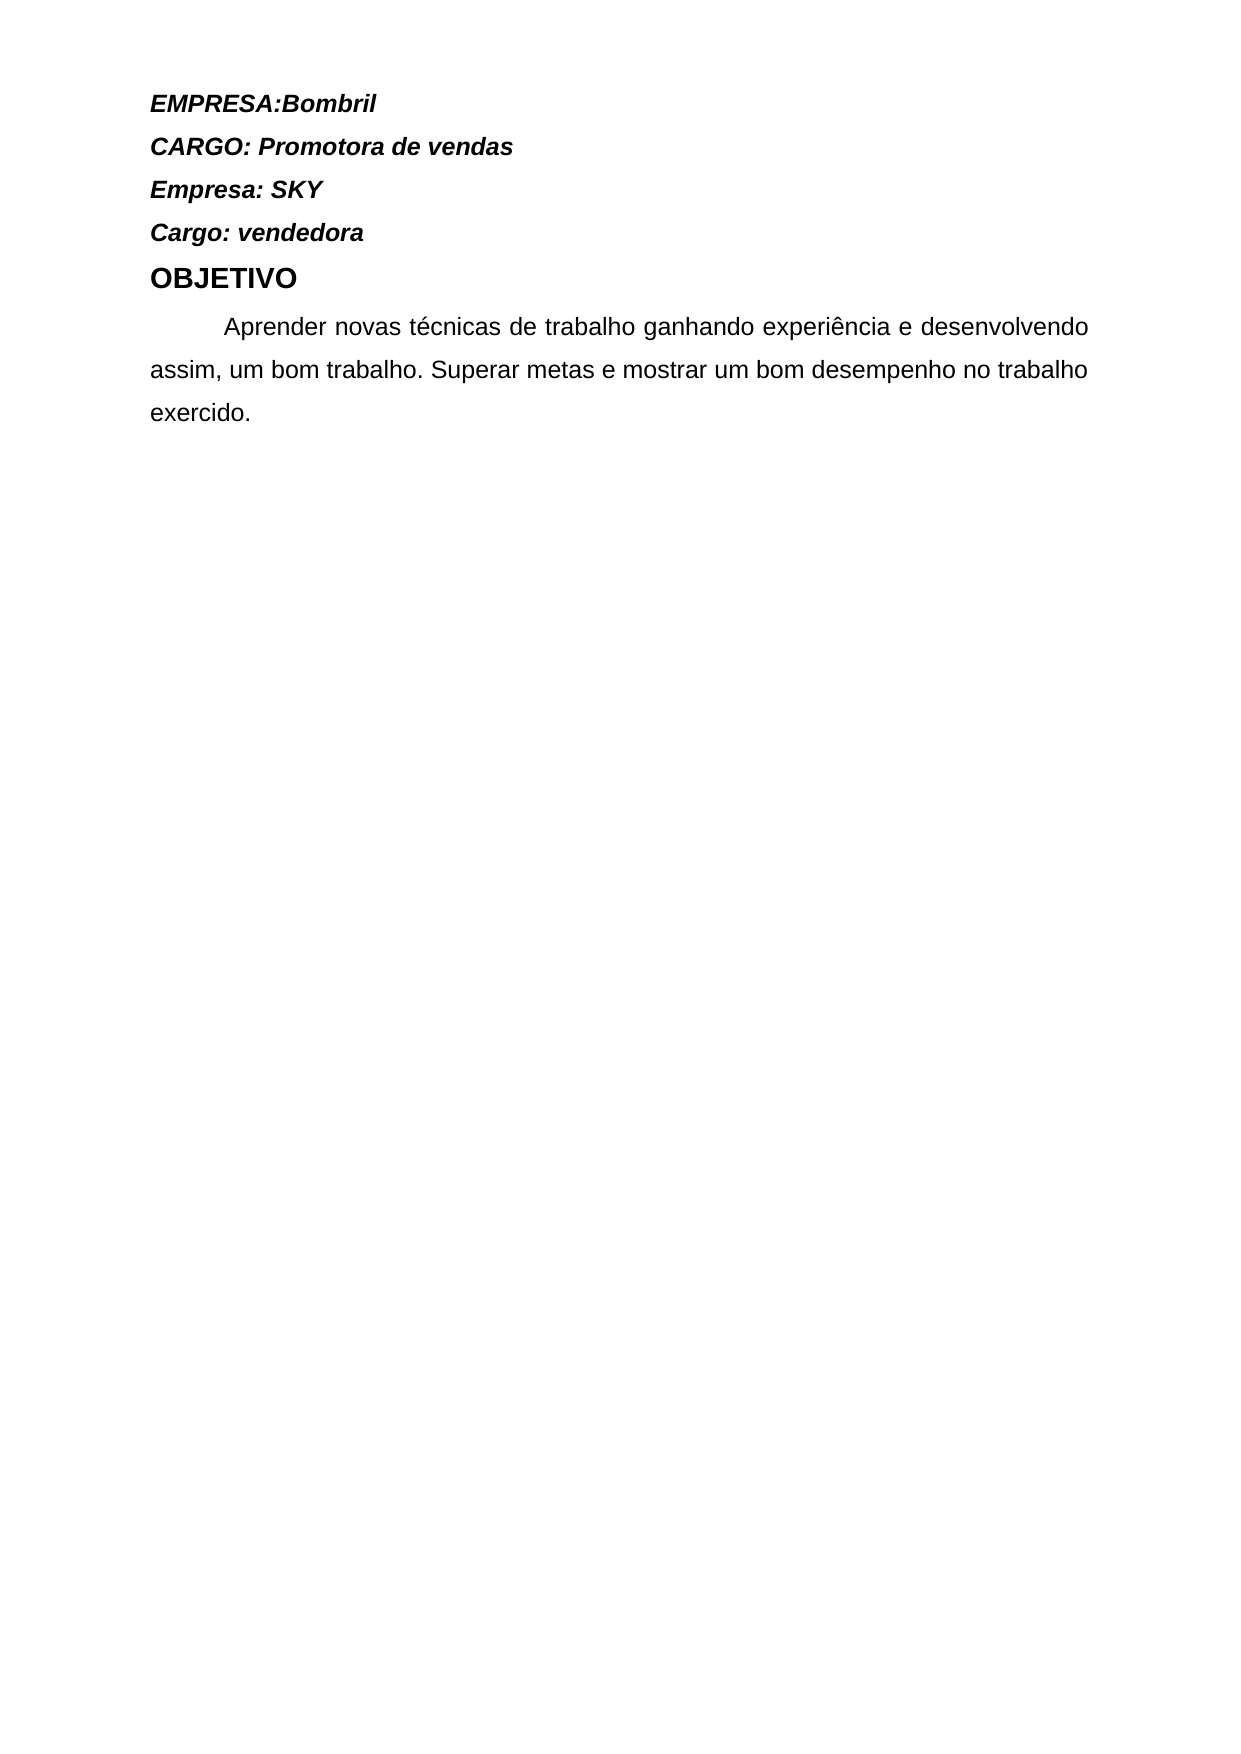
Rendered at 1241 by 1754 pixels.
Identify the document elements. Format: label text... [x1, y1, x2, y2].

text Cargo: vendedora [150, 218, 1090, 247]
text Empresa: SKY [150, 175, 1090, 204]
text Aprender novas técnicas de trabalho ganhando experiência e desenvolvendo assim, um bom trabalho. Superar metas e mostrar um bom desempenho no trabalho exercido. [150, 311, 1090, 426]
text OBJETIVO [150, 261, 1090, 295]
text CARGO: Promotora de vendas [150, 132, 1090, 161]
text EMPRESA:Bombril [150, 89, 1090, 117]
